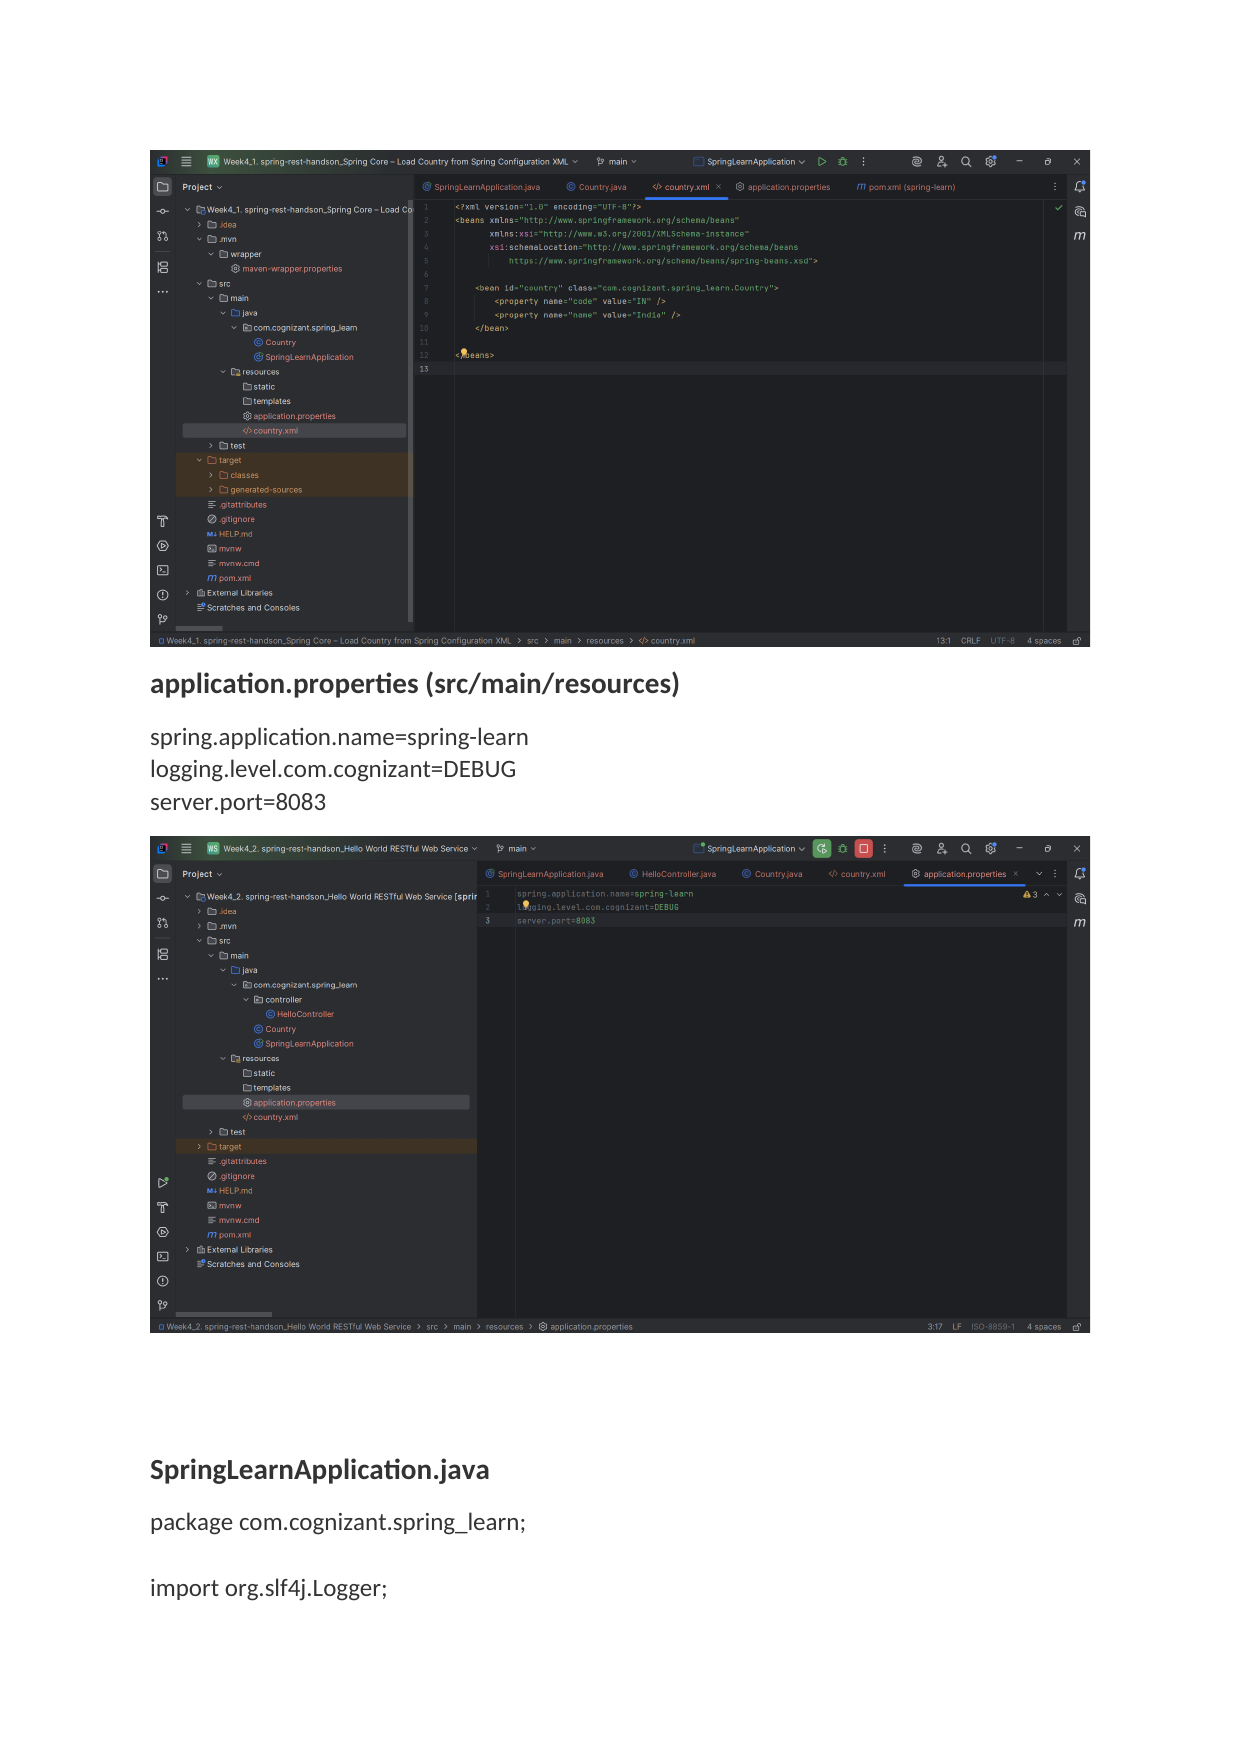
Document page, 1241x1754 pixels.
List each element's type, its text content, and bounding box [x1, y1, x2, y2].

picture [150, 836, 1091, 1333]
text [150, 1506, 1090, 1602]
text spring.application.name=spring-learn logging.level.com.cognizant=DEBUG server.port=8083 [150, 721, 1090, 817]
text SpringLearnApplication.java [150, 1451, 1090, 1487]
text application.properties (src/main/resources) [150, 666, 1090, 701]
picture [150, 150, 1091, 647]
